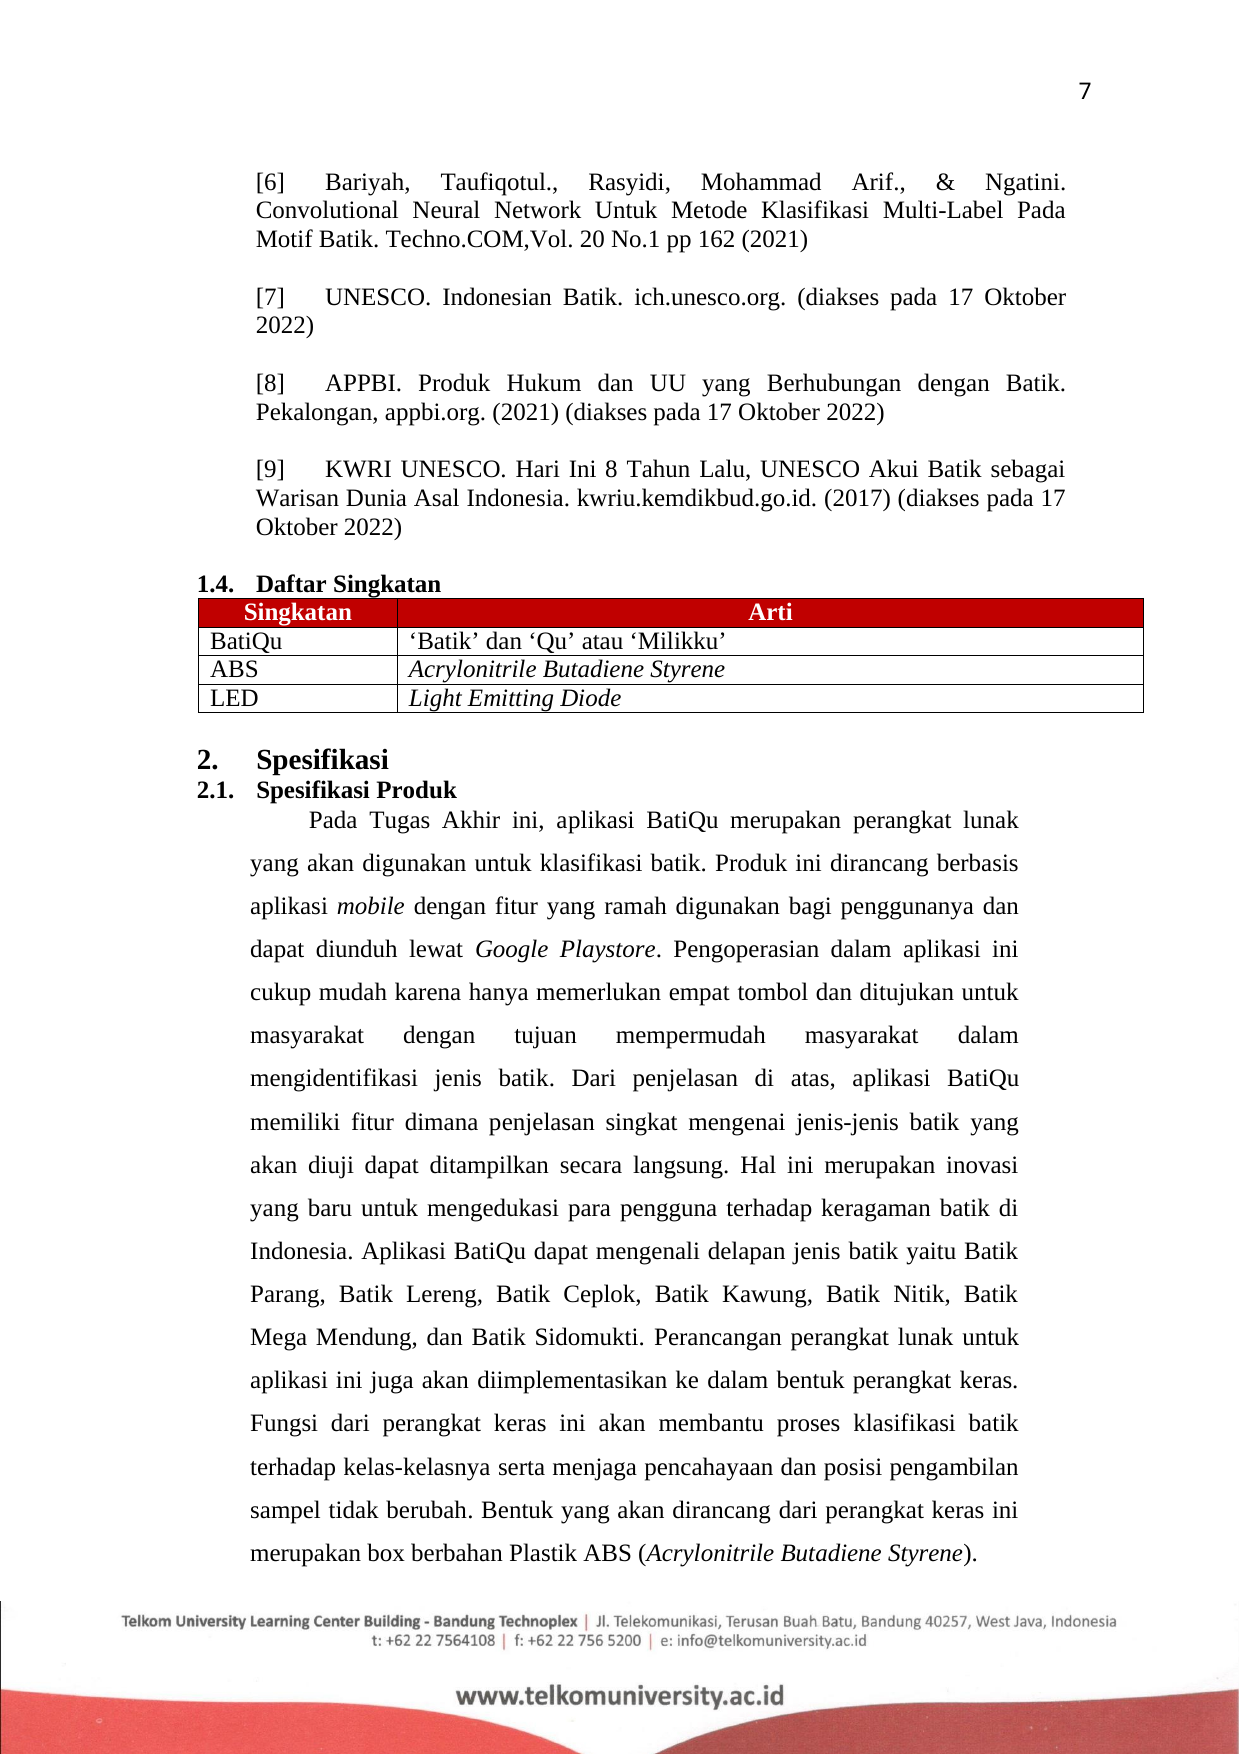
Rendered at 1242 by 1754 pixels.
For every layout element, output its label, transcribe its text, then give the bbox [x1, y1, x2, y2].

list Spesifikasi Produk [197, 776, 1067, 804]
text [7] UNESCO. Indonesian Batik. ich.unesco.org. (diakses pada 17 Oktober 2022) [256, 282, 1067, 339]
table_cell ABS [199, 656, 397, 684]
table_cell LED [199, 685, 397, 712]
list Daftar Singkatan [197, 569, 1067, 598]
picture [0, 1601, 1239, 1754]
table_header Singkatan [199, 599, 397, 627]
table_cell Light Emitting Diode [398, 685, 1143, 712]
text [9] KWRI UNESCO. Hari Ini 8 Tahun Lalu, UNESCO Akui Batik sebagai Warisan Dunia Asal Indonesia. kwriu.kemdikbud.go.id. (2017) (diakses pada 17 Oktober 2022) [256, 454, 1067, 540]
list Spesifikasi [197, 742, 1067, 776]
table_cell ‘Batik’ dan ‘Qu’ atau ‘Milikku’ [398, 628, 1143, 655]
text Pada Tugas Akhir ini, aplikasi BatiQu merupakan perangkat lunak yang akan digunakan untuk klasifikasi batik. Produk ini dirancang berbasis aplikasi mobile dengan fitur yang ramah digunakan bagi penggunanya dan dapat diunduh lewat Google Playstore. Pengoperasian dalam aplikasi ini cukup mudah karena hanya memerlukan empat tombol dan ditujukan untuk masyarakat dengan tujuan mempermudah masyarakat dalam mengidentifikasi jenis batik. Dari penjelasan di atas, aplikasi BatiQu memiliki fitur dimana penjelasan singkat mengenai jenis-jenis batik yang akan diuji dapat ditampilkan secara langsung. Hal ini merupakan inovasi yang baru untuk mengedukasi para pengguna terhadap keragaman batik di Indonesia. Aplikasi BatiQu dapat mengenali delapan jenis batik yaitu Batik Parang, Batik Lereng, Batik Ceplok, Batik Kawung, Batik Nitik, Batik Mega Mendung, dan Batik Sidomukti. Perancangan perangkat lunak untuk aplikasi ini juga akan diimplementasikan ke dalam bentuk perangkat keras. Fungsi dari perangkat keras ini akan membantu proses klasifikasi batik terhadap kelas-kelasnya serta menjaga pencahayaan dan posisi pengambilan sampel tidak berubah. Bentuk yang akan dirancang dari perangkat keras ini merupakan box berbahan Plastik ABS (Acrylonitrile Butadiene Styrene). [250, 805, 1019, 1567]
table_header Arti [398, 599, 1143, 627]
text [8] APPBI. Produk Hukum dan UU yang Berhubungan dengan Batik. Pekalongan, appbi.org. (2021) (diakses pada 17 Oktober 2022) [256, 368, 1067, 425]
table_cell BatiQu [199, 628, 397, 655]
text [6] Bariyah, Taufiqotul., Rasyidi, Mohammad Arif., & Ngatini. Convolutional Neural Network Untuk Metode Klasifikasi Multi-Label Pada Motif Batik. Techno.COM,Vol. 20 No.1 pp 162 (2021) [256, 167, 1067, 253]
table_cell Acrylonitrile Butadiene Styrene [398, 656, 1143, 684]
